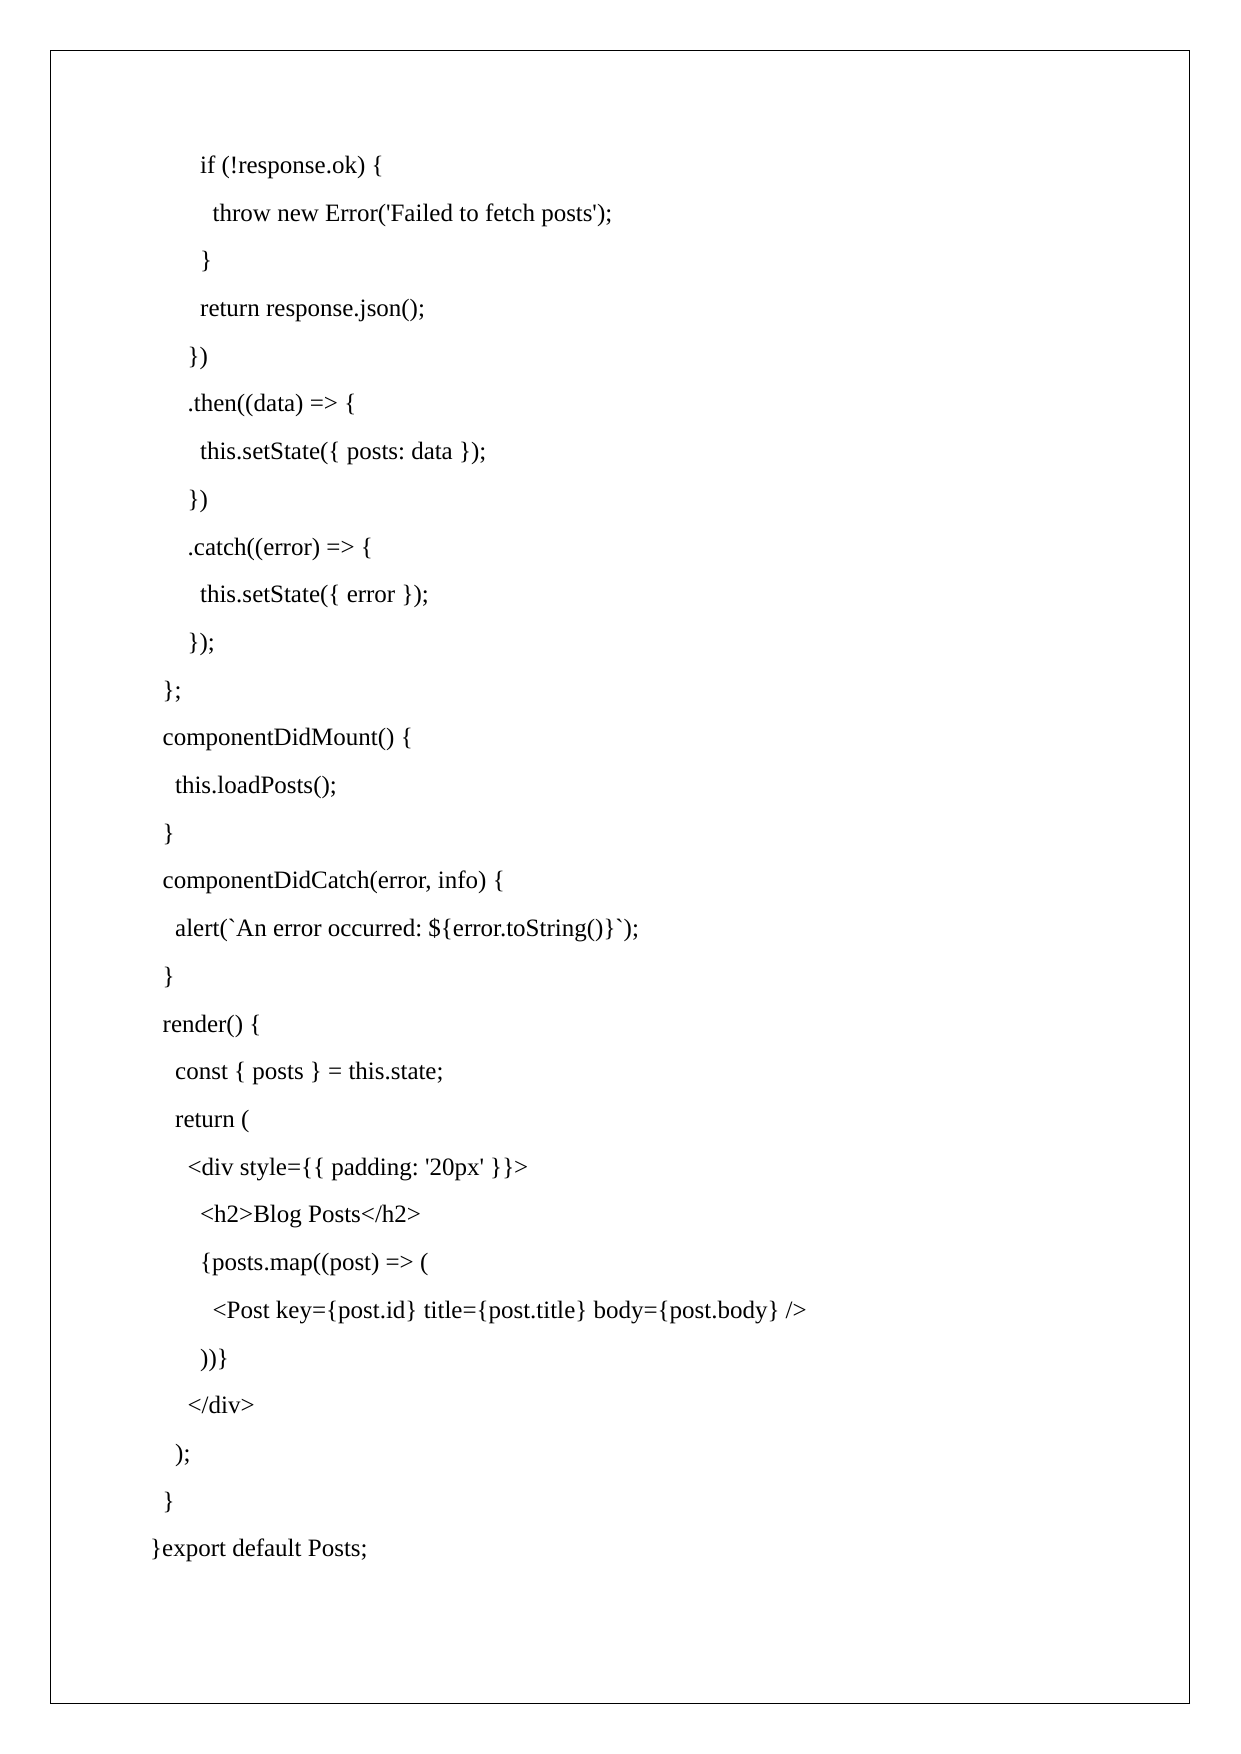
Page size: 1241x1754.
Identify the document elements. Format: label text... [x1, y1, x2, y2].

text throw new Error('Failed to fetch posts'); [150, 198, 1090, 226]
text this.setState({ posts: data }); [150, 436, 1090, 465]
text ); [150, 1438, 1090, 1467]
text } [150, 961, 1090, 990]
text .catch((error) => { [150, 532, 1090, 560]
text if (!response.ok) { [150, 150, 1090, 179]
text return ( [150, 1104, 1090, 1133]
text const { posts } = this.state; [150, 1056, 1090, 1085]
text }; [150, 675, 1090, 703]
text .then((data) => { [150, 388, 1090, 417]
text return response.json(); [150, 293, 1090, 322]
text }); [150, 627, 1090, 656]
text render() { [150, 1009, 1090, 1037]
text ))} [150, 1343, 1090, 1371]
text <Post key={post.id} title={post.title} body={post.body} /> [150, 1295, 1090, 1324]
text componentDidCatch(error, info) { [150, 866, 1090, 894]
text } [150, 1486, 1090, 1514]
text } [150, 818, 1090, 847]
text </div> [150, 1390, 1090, 1419]
text componentDidMount() { [150, 722, 1090, 751]
text alert(`An error occurred: ${error.toString()}`); [150, 913, 1090, 942]
text }) [150, 484, 1090, 513]
text }export default Posts; [150, 1533, 1090, 1562]
text } [150, 245, 1090, 274]
text {posts.map((post) => ( [150, 1247, 1090, 1276]
text this.loadPosts(); [150, 770, 1090, 799]
text this.setState({ error }); [150, 579, 1090, 608]
text <div style={{ padding: '20px' }}> [150, 1152, 1090, 1181]
text <h2>Blog Posts</h2> [150, 1199, 1090, 1228]
text }) [150, 341, 1090, 369]
